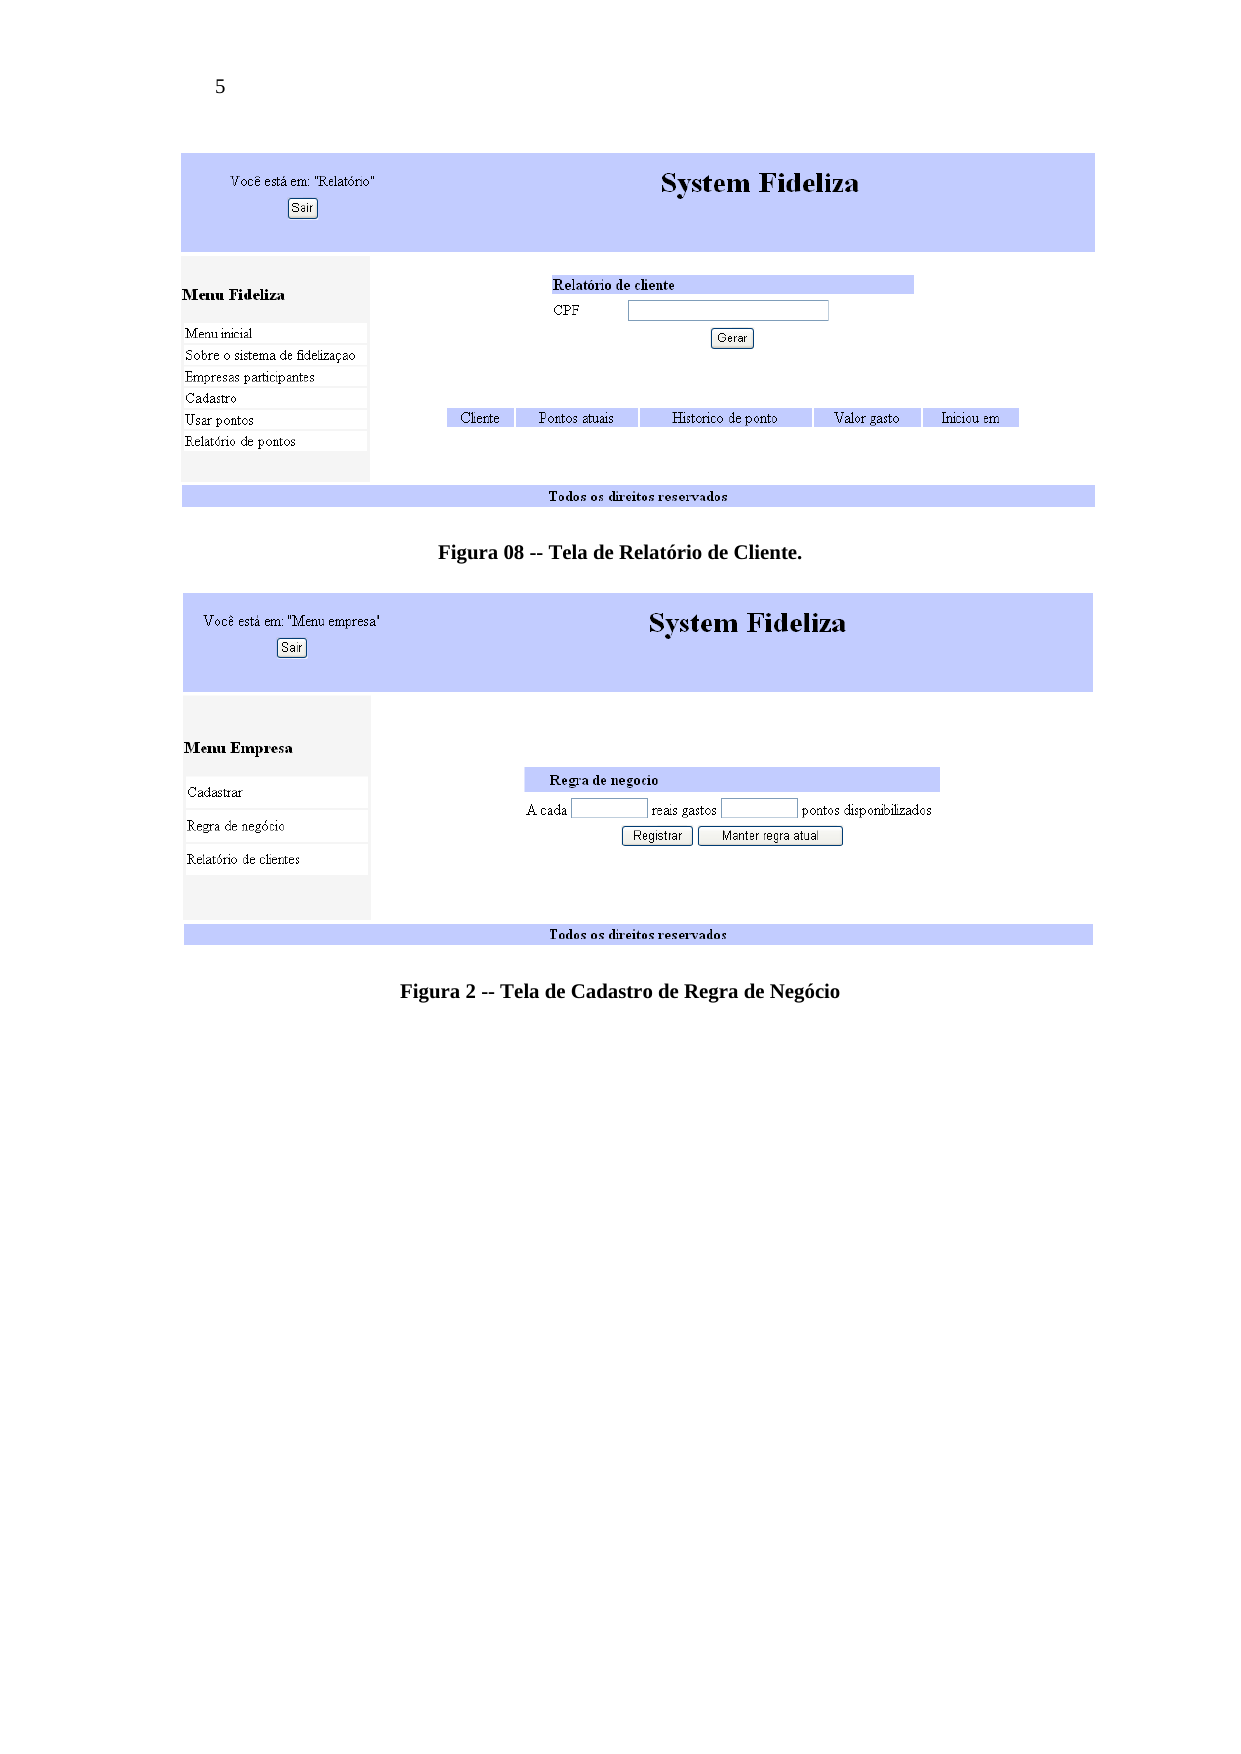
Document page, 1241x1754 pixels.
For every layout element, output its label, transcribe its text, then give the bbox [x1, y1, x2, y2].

picture [177, 588, 1098, 952]
picture [177, 147, 1098, 513]
text Figura 08 -- Tela de Relatório de Cliente. [177, 539, 1063, 564]
